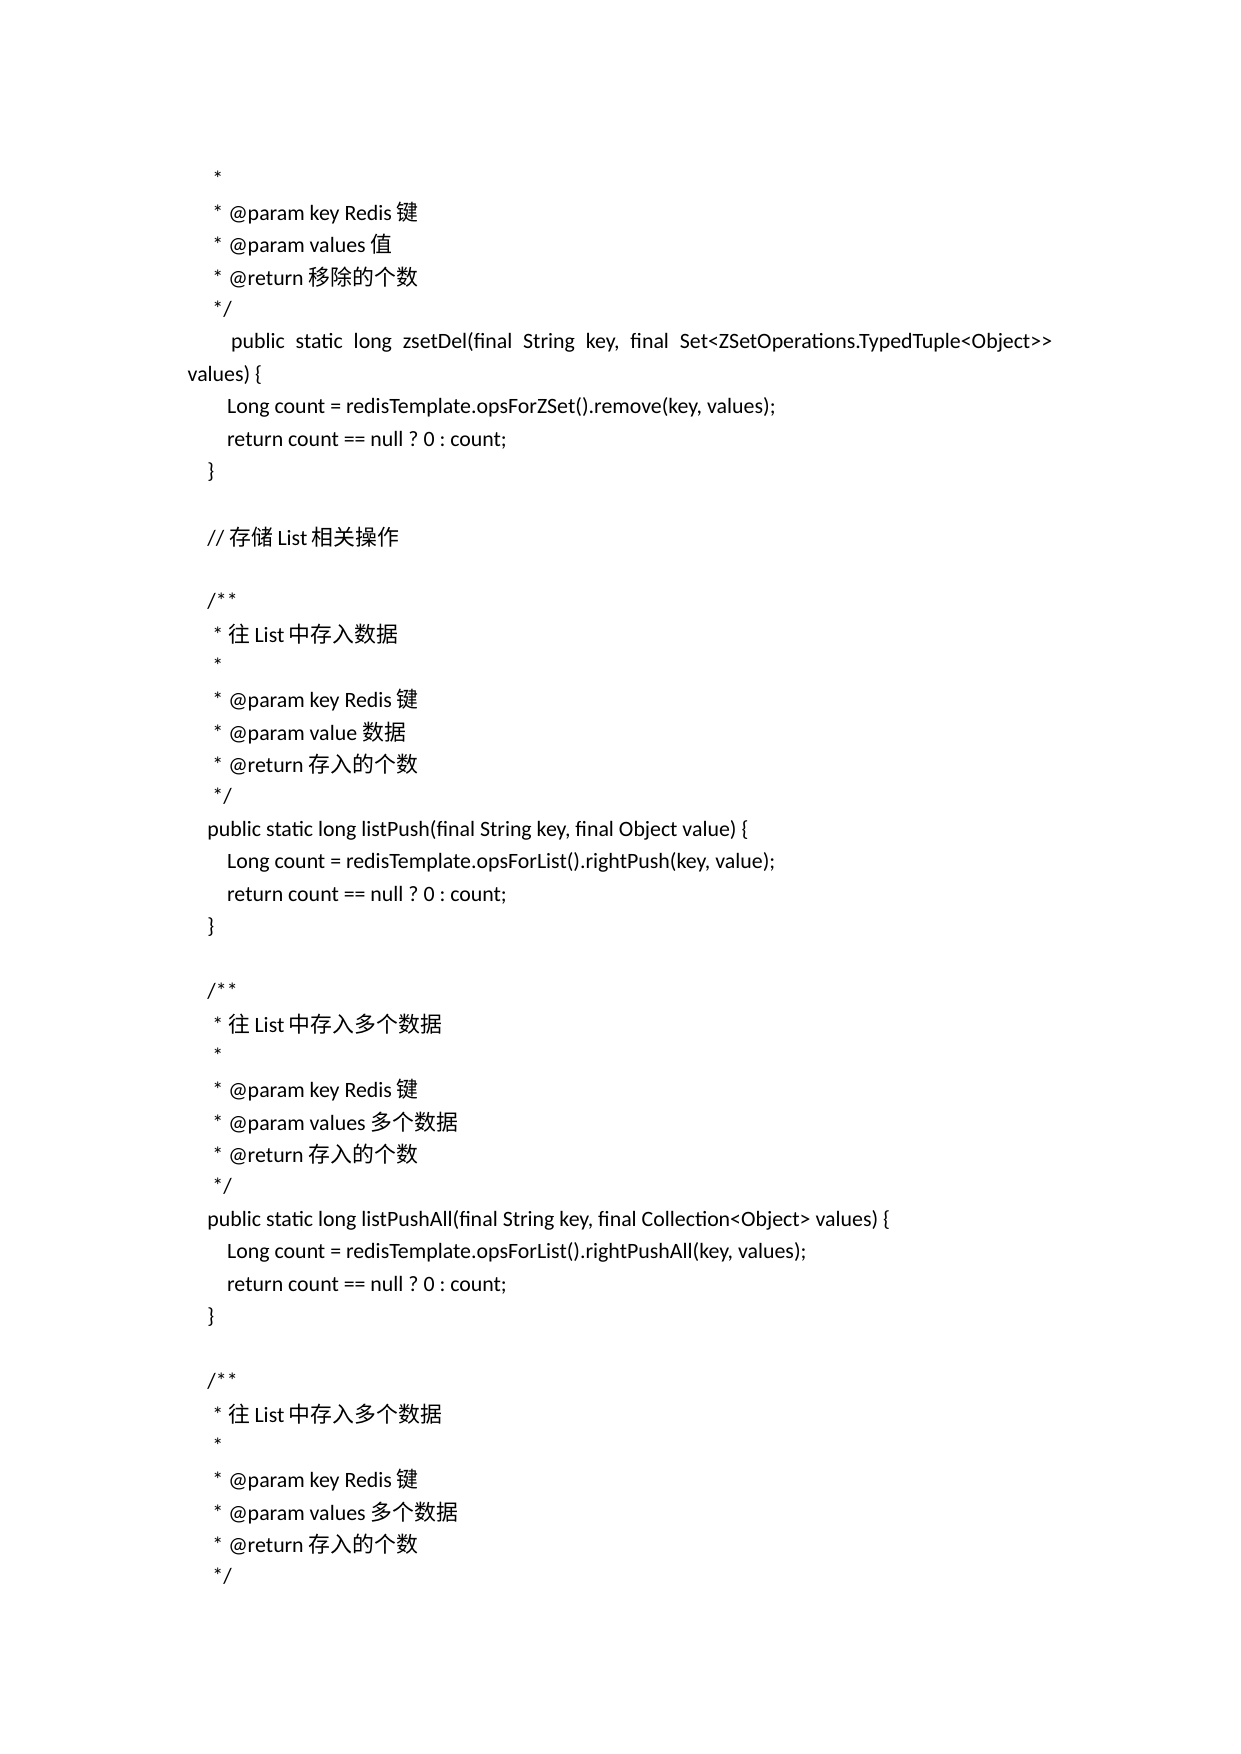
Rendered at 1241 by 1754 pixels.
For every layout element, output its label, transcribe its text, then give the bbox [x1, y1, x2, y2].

text Long count = redisTemplate.opsForList().rightPush(key, value); [187, 844, 1053, 877]
text /** [187, 584, 1053, 617]
text * 往List中存入多个数据 [187, 1397, 1053, 1429]
text /** [187, 974, 1053, 1007]
text } [187, 909, 1053, 942]
text } [187, 1299, 1053, 1332]
text } [187, 454, 1053, 487]
text * @param values 值 [187, 227, 1053, 259]
text public static long listPush(final String key, final Object value) { [187, 812, 1053, 844]
text * [187, 1429, 1053, 1462]
text return count == null ? 0 : count; [187, 877, 1053, 909]
text /** [187, 1364, 1053, 1397]
text * @return 存入的个数 [187, 747, 1053, 779]
text public static long listPushAll(final String key, final Collection<Object> values) { [187, 1202, 1053, 1234]
text */ [187, 779, 1053, 812]
text * @param key Redis键 [187, 1072, 1053, 1104]
text * @return 移除的个数 [187, 259, 1053, 292]
text Long count = redisTemplate.opsForZSet().remove(key, values); [187, 389, 1053, 422]
text // 存储List相关操作 [187, 519, 1053, 552]
text * 往List中存入多个数据 [187, 1007, 1053, 1039]
text */ [187, 1169, 1053, 1202]
text * 往List中存入数据 [187, 617, 1053, 649]
text * @param value 数据 [187, 714, 1053, 747]
text */ [187, 1559, 1053, 1592]
text * @param values 多个数据 [187, 1494, 1053, 1527]
text * @param key Redis键 [187, 1462, 1053, 1494]
text return count == null ? 0 : count; [187, 422, 1053, 454]
text return count == null ? 0 : count; [187, 1267, 1053, 1299]
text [187, 1234, 1053, 1267]
text * @param key Redis键 [187, 682, 1053, 714]
text * @param key Redis键 [187, 194, 1053, 227]
text * [187, 1039, 1053, 1072]
text * @return 存入的个数 [187, 1137, 1053, 1169]
text public static long zsetDel(final String key, final Set<ZSetOperations.TypedTuple<Object>> values) { [187, 324, 1053, 389]
text * @return 存入的个数 [187, 1527, 1053, 1559]
text * @param values 多个数据 [187, 1104, 1053, 1137]
text * [187, 649, 1053, 682]
text * [187, 162, 1053, 194]
text */ [187, 292, 1053, 324]
